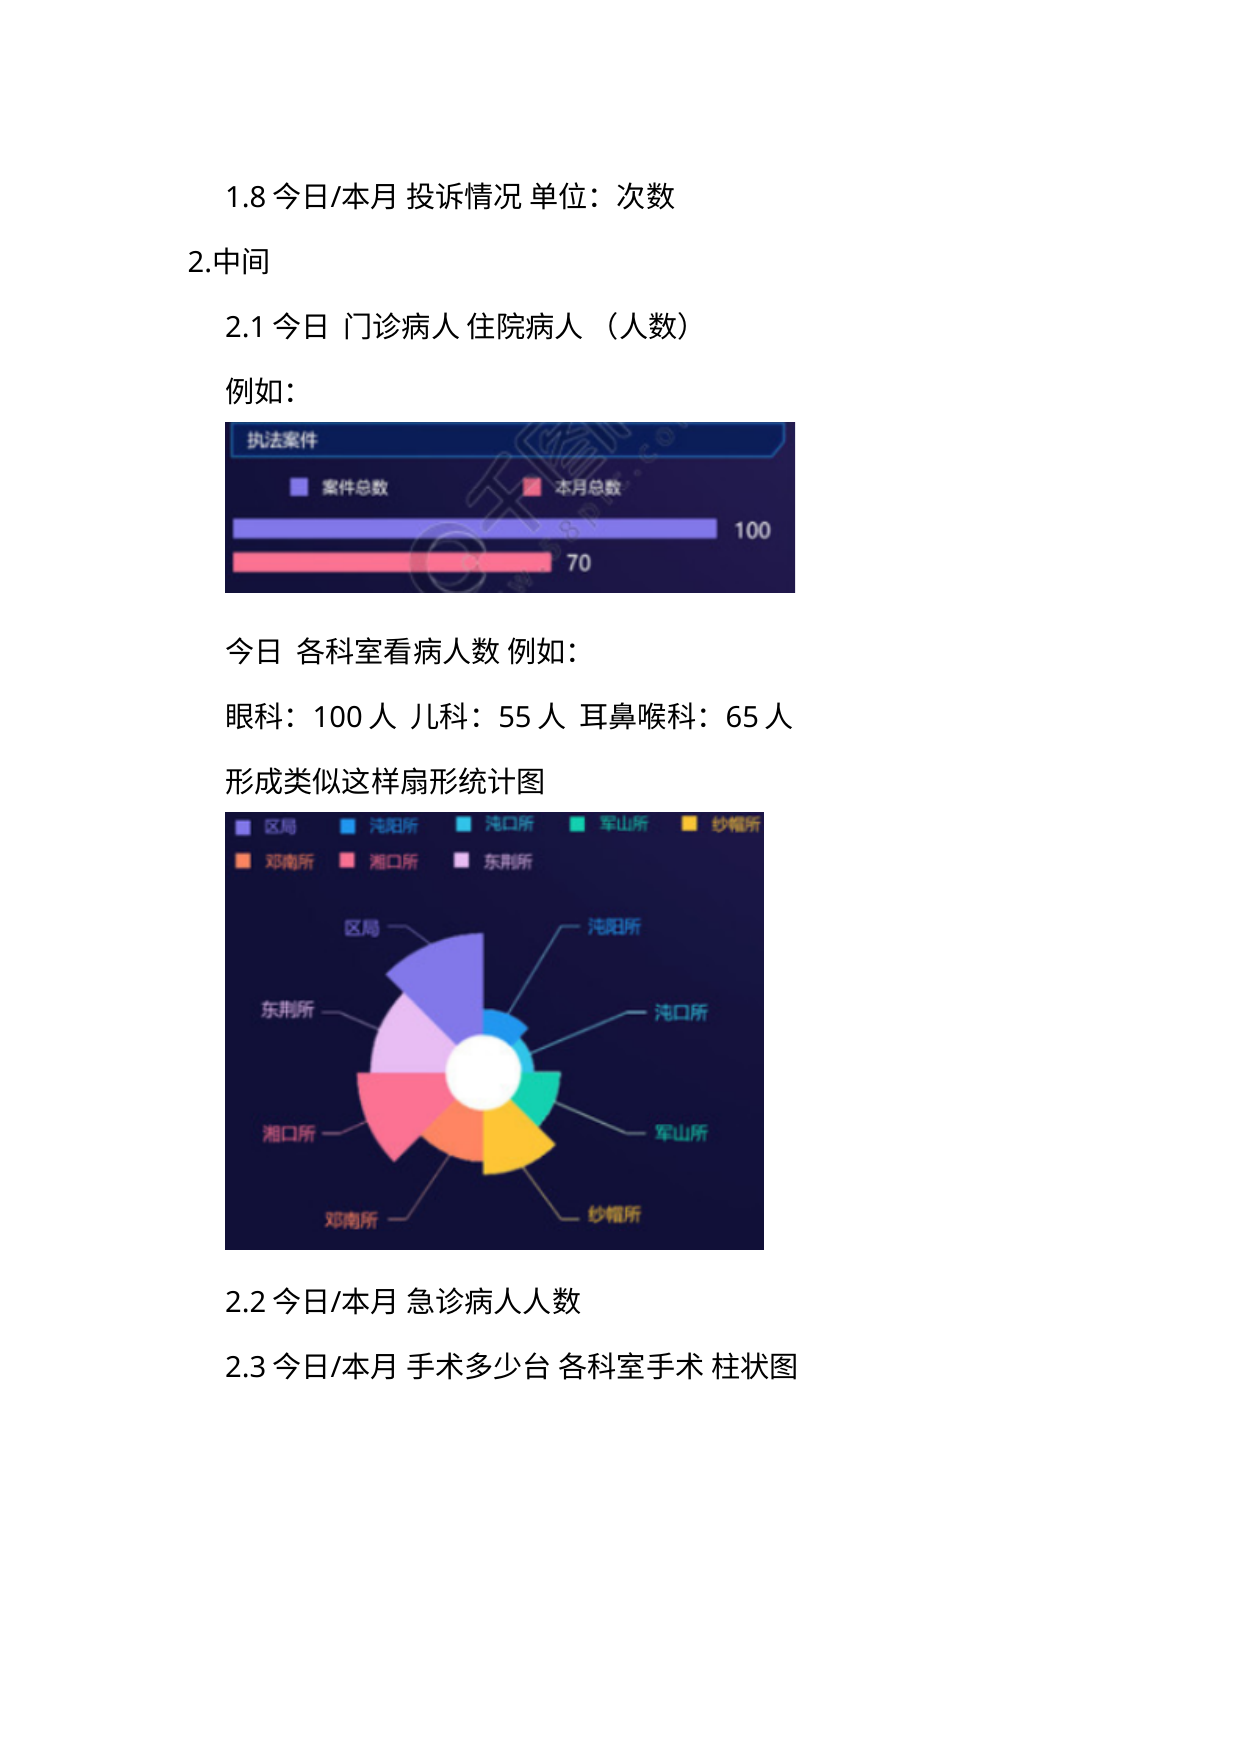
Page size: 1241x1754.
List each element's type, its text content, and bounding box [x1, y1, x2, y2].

list 1.8今日/本月 投诉情况 单位：次数 [225, 162, 1053, 227]
list 2.3今日/本月 手术多少台 各科室手术 柱状图 [225, 1332, 1053, 1397]
picture [225, 812, 764, 1250]
list 形成类似这样扇形统计图 [225, 747, 1053, 812]
text 2.中间 [187, 227, 1053, 292]
list 今日 各科室看病人数 例如： [225, 617, 1053, 682]
list 例如： [225, 357, 1053, 422]
list 眼科：100人 儿科：55人 耳鼻喉科：65人 [225, 682, 1053, 747]
picture [225, 422, 796, 593]
list 2.1今日 门诊病人 住院病人 （人数） [225, 292, 1053, 357]
list 2.2今日/本月 急诊病人人数 [225, 1267, 1053, 1332]
